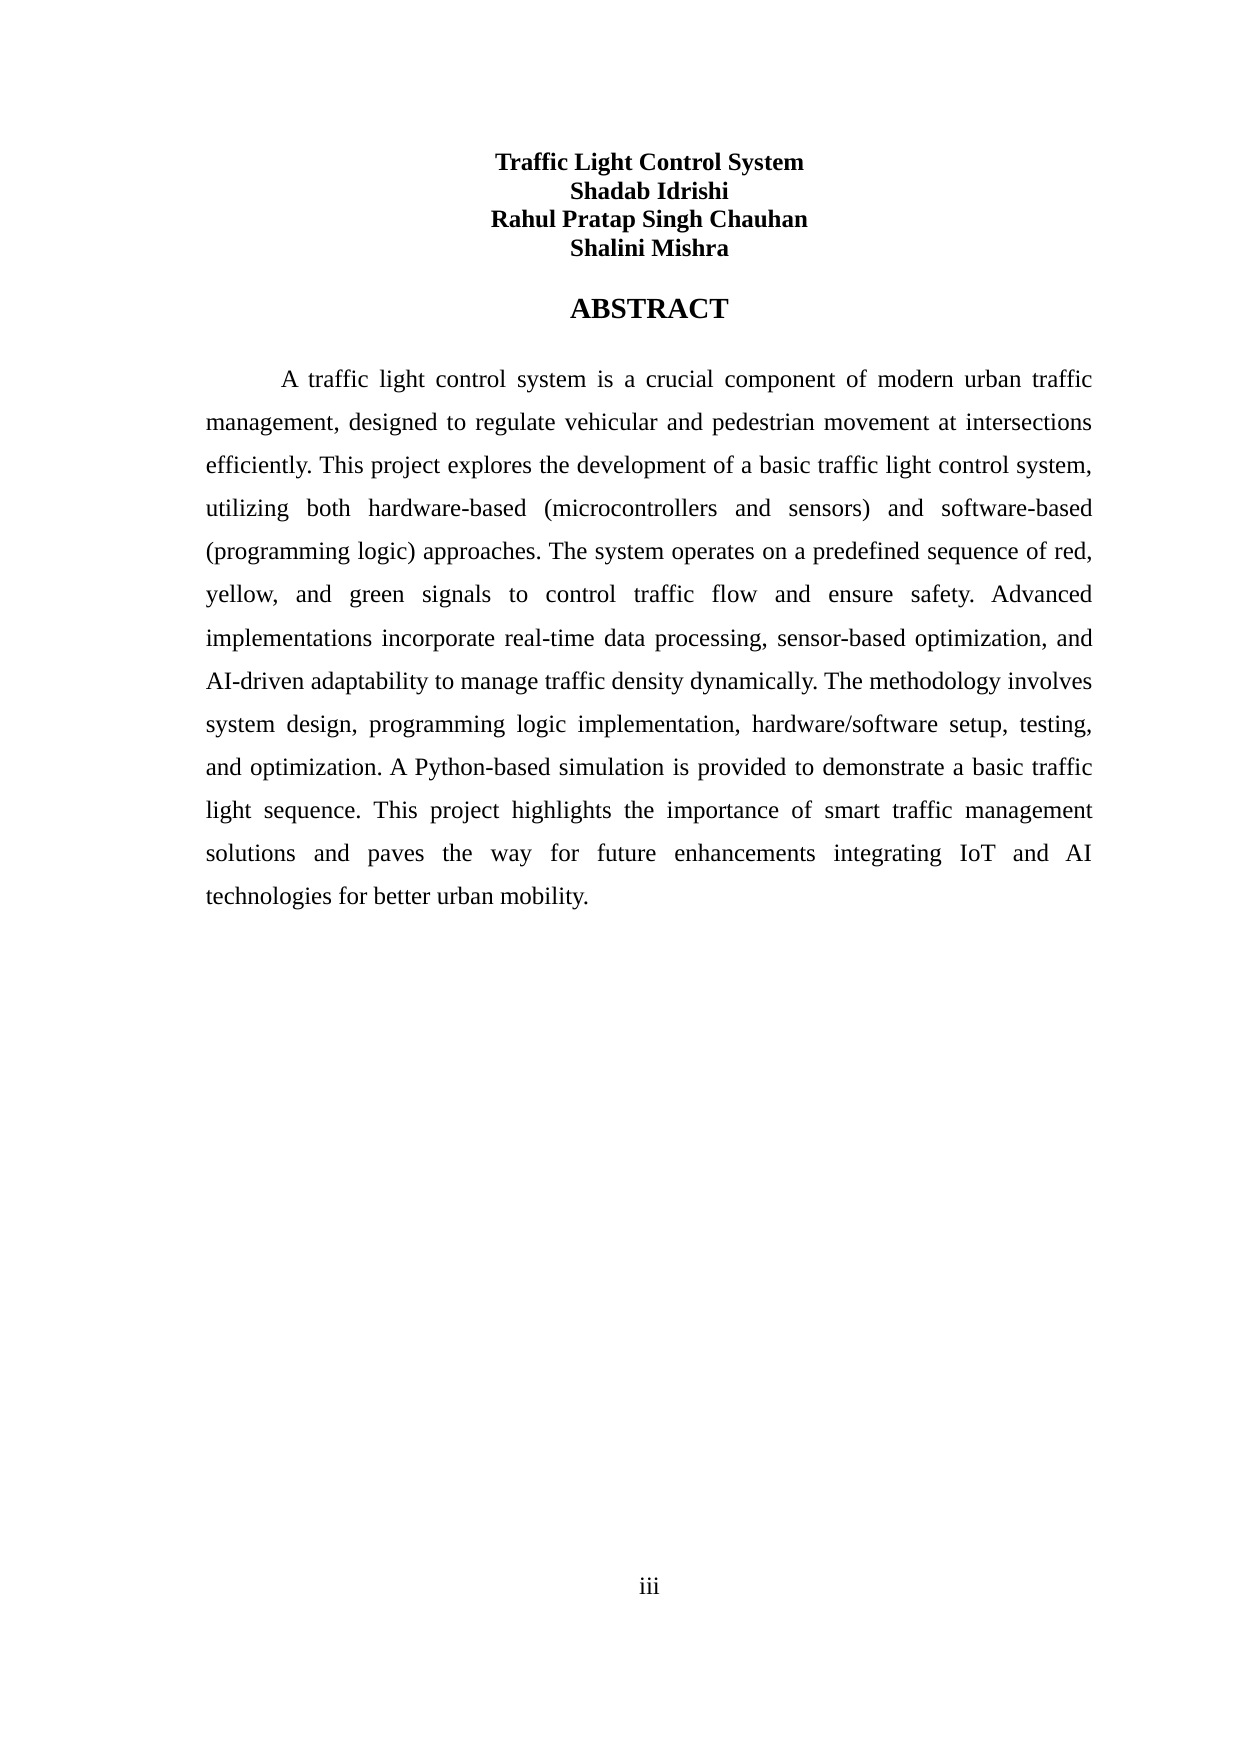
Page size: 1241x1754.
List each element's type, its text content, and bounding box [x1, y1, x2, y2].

text A traffic light control system is a crucial component of modern urban traffic management, designed to regulate vehicular and pedestrian movement at intersections efficiently. This project explores the development of a basic traffic light control system, utilizing both hardware-based (microcontrollers and sensors) and software-based (programming logic) approaches. The system operates on a predefined sequence of red, yellow, and green signals to control traffic flow and ensure safety. Advanced implementations incorporate real-time data processing, sensor-based optimization, and AI-driven adaptability to manage traffic density dynamically. The methodology involves system design, programming logic implementation, hardware/software setup, testing, and optimization. A Python-based simulation is provided to demonstrate a basic traffic light sequence. This project highlights the importance of smart traffic management solutions and paves the way for future enhancements integrating IoT and AI technologies for better urban mobility. [206, 364, 1093, 910]
text Rahul Pratap Singh Chauhan [206, 204, 1093, 233]
text Traffic Light Control System [206, 147, 1093, 176]
text Shadab Idrishi [206, 176, 1093, 204]
text Shalini Mishra [206, 233, 1093, 262]
text ABSTRACT [206, 291, 1093, 324]
text iii [206, 1571, 1093, 1600]
